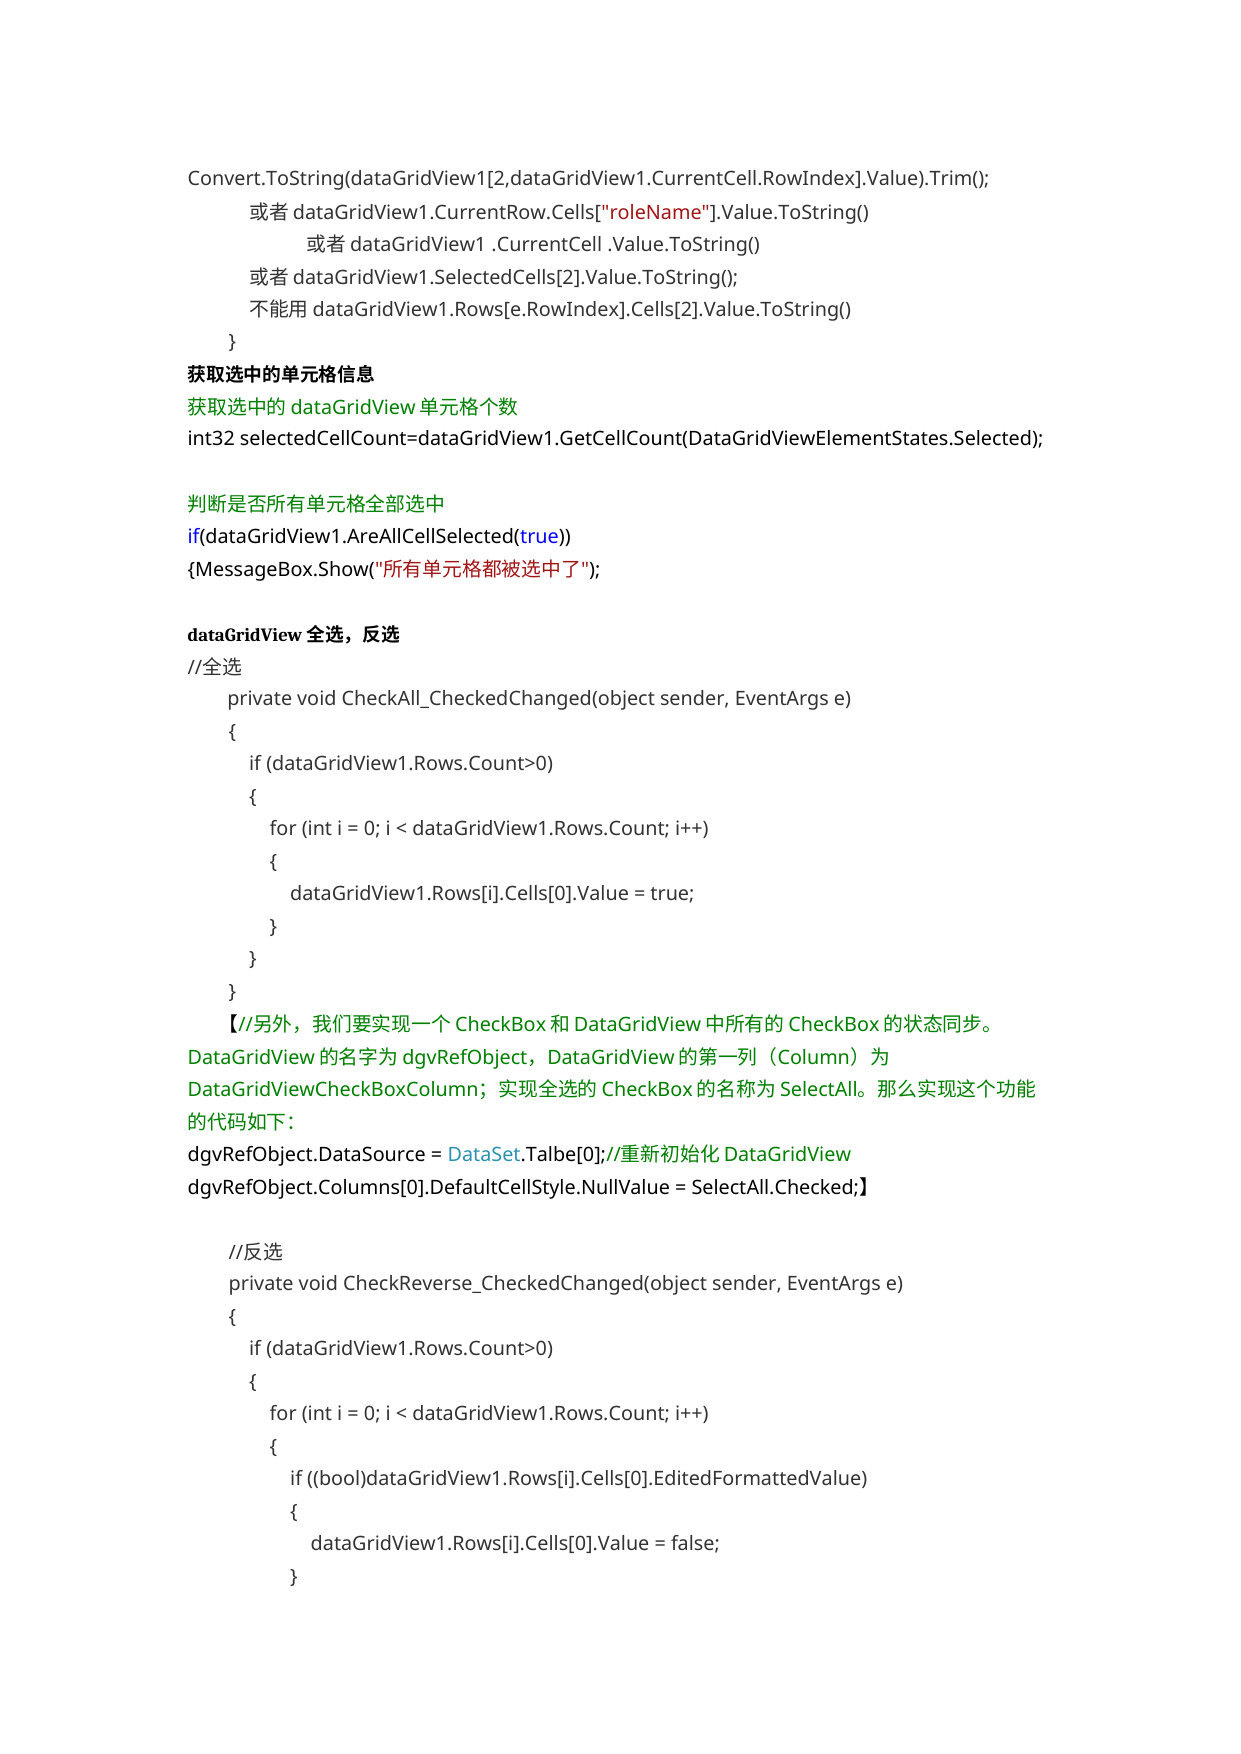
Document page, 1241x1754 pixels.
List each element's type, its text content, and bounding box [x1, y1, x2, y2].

text } [187, 1559, 1053, 1592]
text { [187, 844, 1053, 877]
text } [187, 942, 1053, 974]
text //反选 [187, 1234, 1053, 1267]
text } [187, 974, 1053, 1007]
text 判断是否所有单元格全部选中 [187, 487, 1053, 519]
text { [187, 1494, 1053, 1527]
text dataGridView1.Rows[i].Cells[0].Value = false; [187, 1527, 1053, 1559]
text 或者dataGridView1.SelectedCells[2].Value.ToString(); [187, 259, 1053, 292]
text //全选 [187, 649, 1053, 682]
text { [187, 779, 1053, 812]
text if (dataGridView1.Rows.Count>0) [187, 1332, 1053, 1364]
text dataGridView1.Rows[i].Cells[0].Value = true; [187, 877, 1053, 909]
text 获取选中的dataGridView单元格个数 [187, 389, 1053, 422]
text { [187, 1429, 1053, 1462]
text dgvRefObject.DataSource = DataSet.Talbe[0];//重新初始化DataGridView [187, 1137, 1053, 1169]
text if(dataGridView1.AreAllCellSelected(true)) [187, 519, 1053, 552]
text 不能用dataGridView1.Rows[e.RowIndex].Cells[2].Value.ToString() [187, 292, 1053, 324]
text {MessageBox.Show("所有单元格都被选中了"); [187, 552, 1053, 584]
text { [187, 1299, 1053, 1332]
text 或者Convert.ToString(dataGridView1[2,dataGridView1.CurrentCell.RowIndex].Value).Trim(); [187, 162, 1053, 194]
text dgvRefObject.Columns[0].DefaultCellStyle.NullValue = SelectAll.Checked;】 [187, 1169, 1053, 1202]
text for (int i = 0; i < dataGridView1.Rows.Count; i++) [187, 1397, 1053, 1429]
subtitle 获取选中的单元格信息 [187, 357, 1053, 389]
text { [187, 714, 1053, 747]
text private void CheckReverse_CheckedChanged(object sender, EventArgs e) [187, 1267, 1053, 1299]
text 或者dataGridView1.CurrentRow.Cells["roleName"].Value.ToString() [187, 194, 1053, 227]
text } [187, 324, 1053, 357]
subtitle dataGridView全选，反选 [187, 617, 1053, 649]
text 或者dataGridView1 .CurrentCell .Value.ToString() [187, 227, 1053, 259]
text int32 selectedCellCount=dataGridView1.GetCellCount(DataGridViewElementStates.Selected); [187, 422, 1053, 454]
text } [187, 909, 1053, 942]
text private void CheckAll_CheckedChanged(object sender, EventArgs e) [187, 682, 1053, 714]
text if (dataGridView1.Rows.Count>0) [187, 747, 1053, 779]
text for (int i = 0; i < dataGridView1.Rows.Count; i++) [187, 812, 1053, 844]
text if ((bool)dataGridView1.Rows[i].Cells[0].EditedFormattedValue) [187, 1462, 1053, 1494]
text 【//另外，我们要实现一个CheckBox和DataGridView中所有的CheckBox的状态同步。DataGridView的名字为dgvRefObject，DataGridView的第一列（Column）为DataGridViewCheckBoxColumn；实现全选的CheckBox的名称为SelectAll。那么实现这个功能的代码如下： [187, 1007, 1053, 1137]
text { [187, 1364, 1053, 1397]
